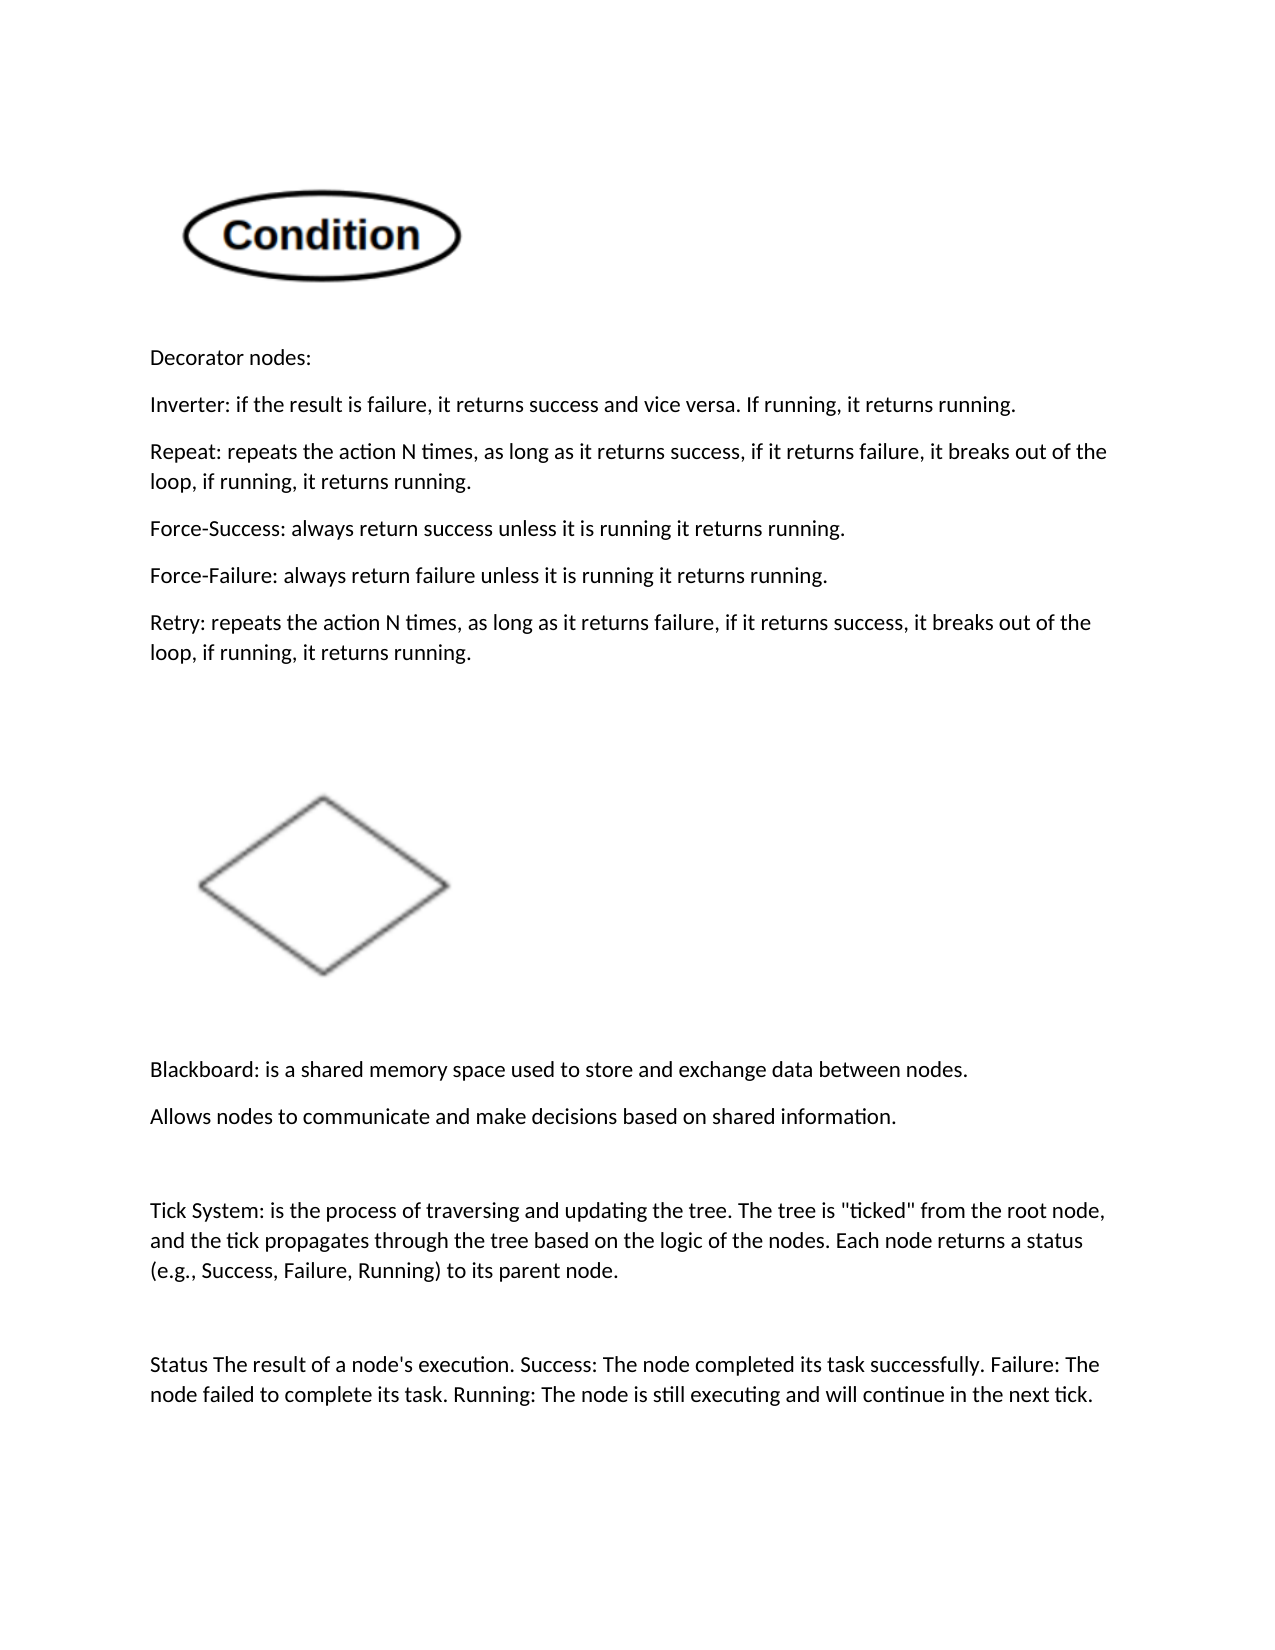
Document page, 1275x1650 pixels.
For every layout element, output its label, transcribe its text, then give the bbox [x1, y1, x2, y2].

picture [150, 778, 507, 990]
text Repeat: repeats the action N times, as long as it returns success, if it returns failure, it breaks out of the loop, if running, it returns running. [150, 437, 1125, 495]
picture [150, 150, 484, 325]
text Tick System: is the process of traversing and updating the tree. The tree is "ticked" from the root node, and the tick propagates through the tree based on the logic of the nodes. Each node returns a status (e.g., Success, Failure, Running) to its parent node. [150, 1196, 1125, 1284]
text Inverter: if the result is failure, it returns success and vice versa. If running, it returns running. [150, 390, 1125, 418]
text Blackboard: is a shared memory space used to store and exchange data between nodes. [150, 1055, 1125, 1083]
text Status The result of a node's execution. Success: The node completed its task successfully. Failure: The node failed to complete its task. Running: The node is still executing and will continue in the next tick. [150, 1350, 1125, 1408]
text Retry: repeats the action N times, as long as it returns failure, if it returns success, it breaks out of the loop, if running, it returns running. [150, 608, 1125, 666]
text Force-Success: always return success unless it is running it returns running. [150, 514, 1125, 542]
text Force-Failure: always return failure unless it is running it returns running. [150, 561, 1125, 589]
text Decorator nodes: [150, 343, 1125, 371]
text Allows nodes to communicate and make decisions based on shared information. [150, 1102, 1125, 1130]
